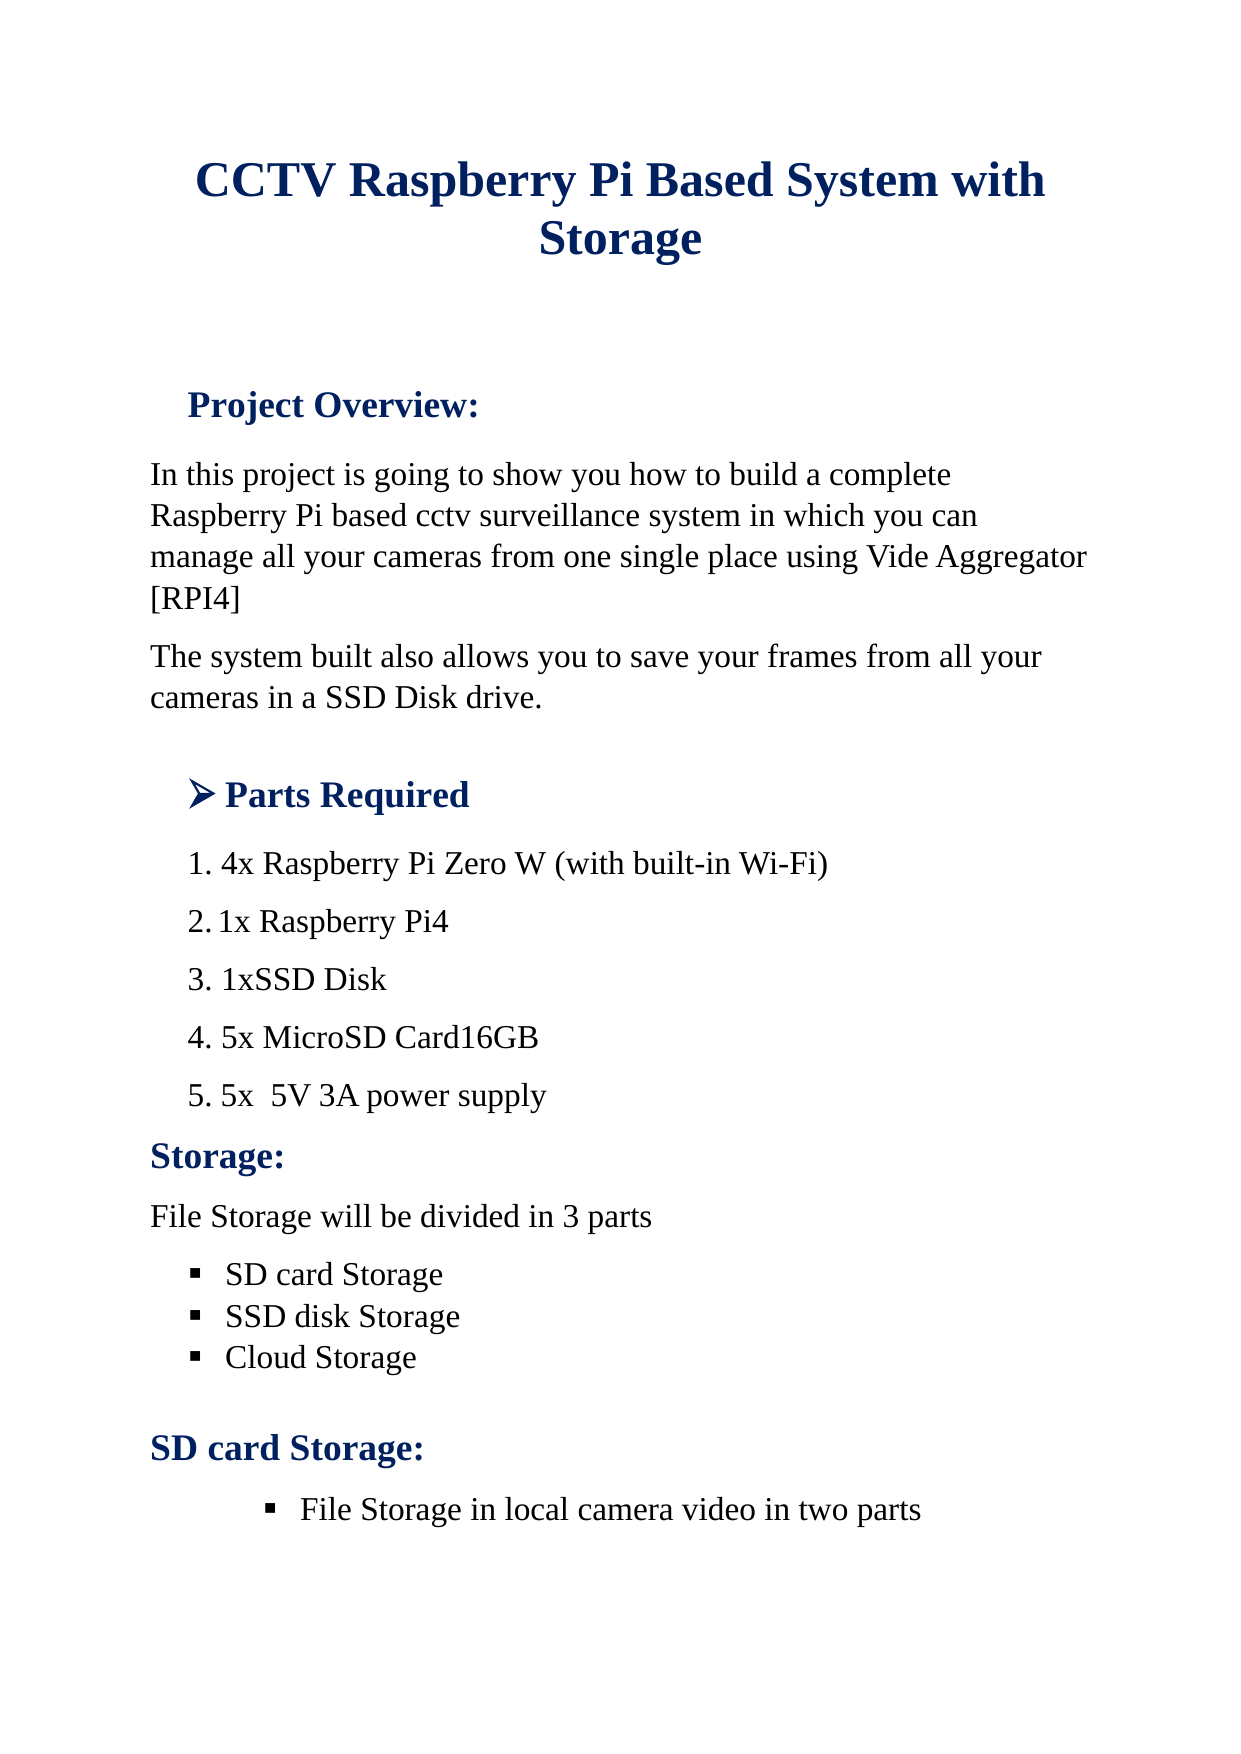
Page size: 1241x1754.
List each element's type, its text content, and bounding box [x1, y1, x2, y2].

list File Storage in local camera video in two parts [262, 1489, 1090, 1527]
text The system built also allows you to save your frames from all your cameras in a SSD Disk drive. [150, 636, 1090, 716]
text 1. 4x Raspberry Pi Zero W (with built-in Wi-Fi) [187, 843, 1090, 882]
text Storage: [150, 1133, 1090, 1176]
subtitle CCTV Raspberry Pi Based System with Storage [150, 150, 1090, 265]
text In this project is going to show you how to build a complete Raspberry Pi based cctv surveillance system in which you can manage all your cameras from one single place using Vide Aggregator [RPI4] [150, 454, 1090, 616]
text SD card Storage: [150, 1426, 1090, 1469]
list Cloud Storage [187, 1337, 1090, 1376]
text File Storage will be divided in 3 parts [150, 1197, 1090, 1235]
subtitle Project Overview: [187, 383, 1090, 426]
text 4. 5x MicroSD Card16GB [187, 1017, 1090, 1056]
list SD card Storage [187, 1254, 1090, 1293]
text 2. 1x Raspberry Pi4 [187, 901, 1090, 939]
list SSD disk Storage [187, 1296, 1090, 1334]
text 5. 5x 5V 3A power supply [187, 1075, 1090, 1114]
text 3. 1xSSD Disk [187, 959, 1090, 998]
subtitle Parts Required [187, 772, 1090, 815]
